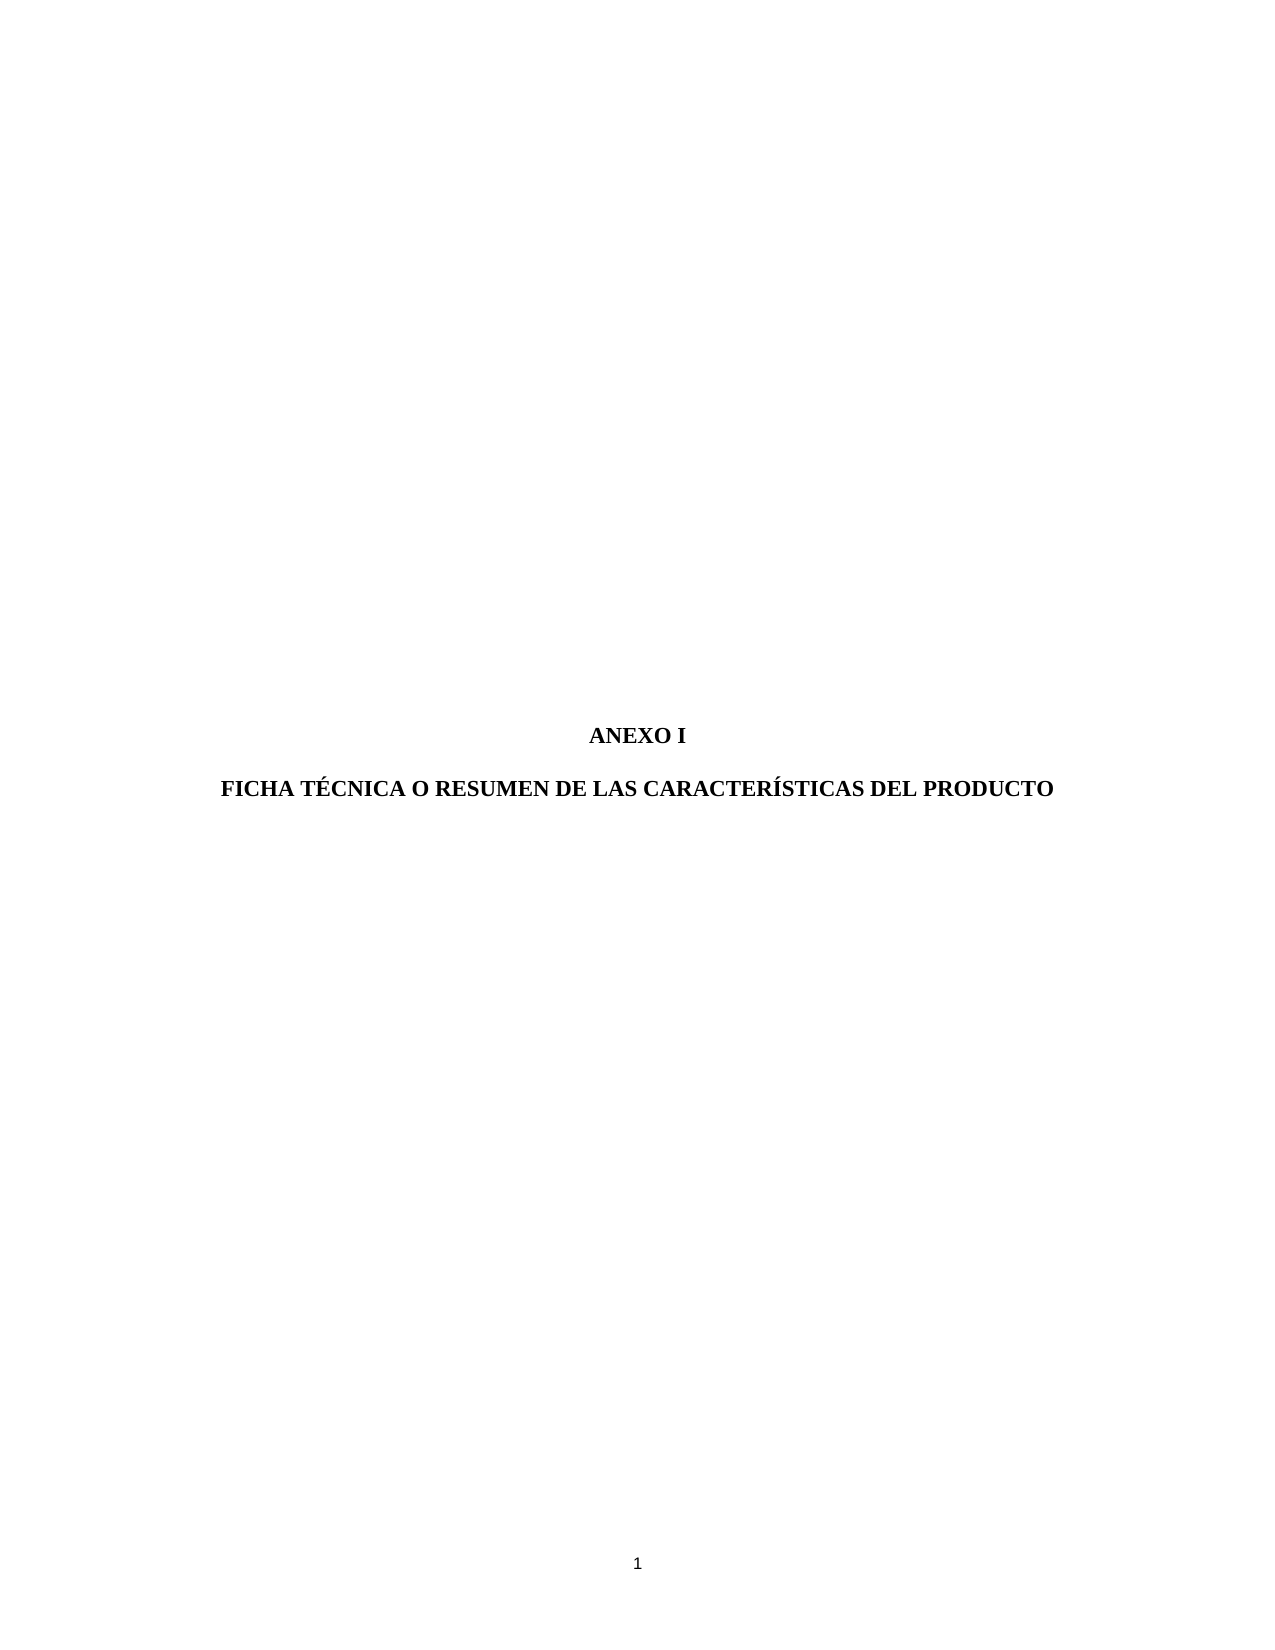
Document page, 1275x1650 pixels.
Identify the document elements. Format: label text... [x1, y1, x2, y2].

text ANEXO I [148, 722, 1127, 748]
text FICHA TÉCNICA O RESUMEN DE LAS CARACTERÍSTICAS DEL PRODUCTO [148, 775, 1127, 801]
